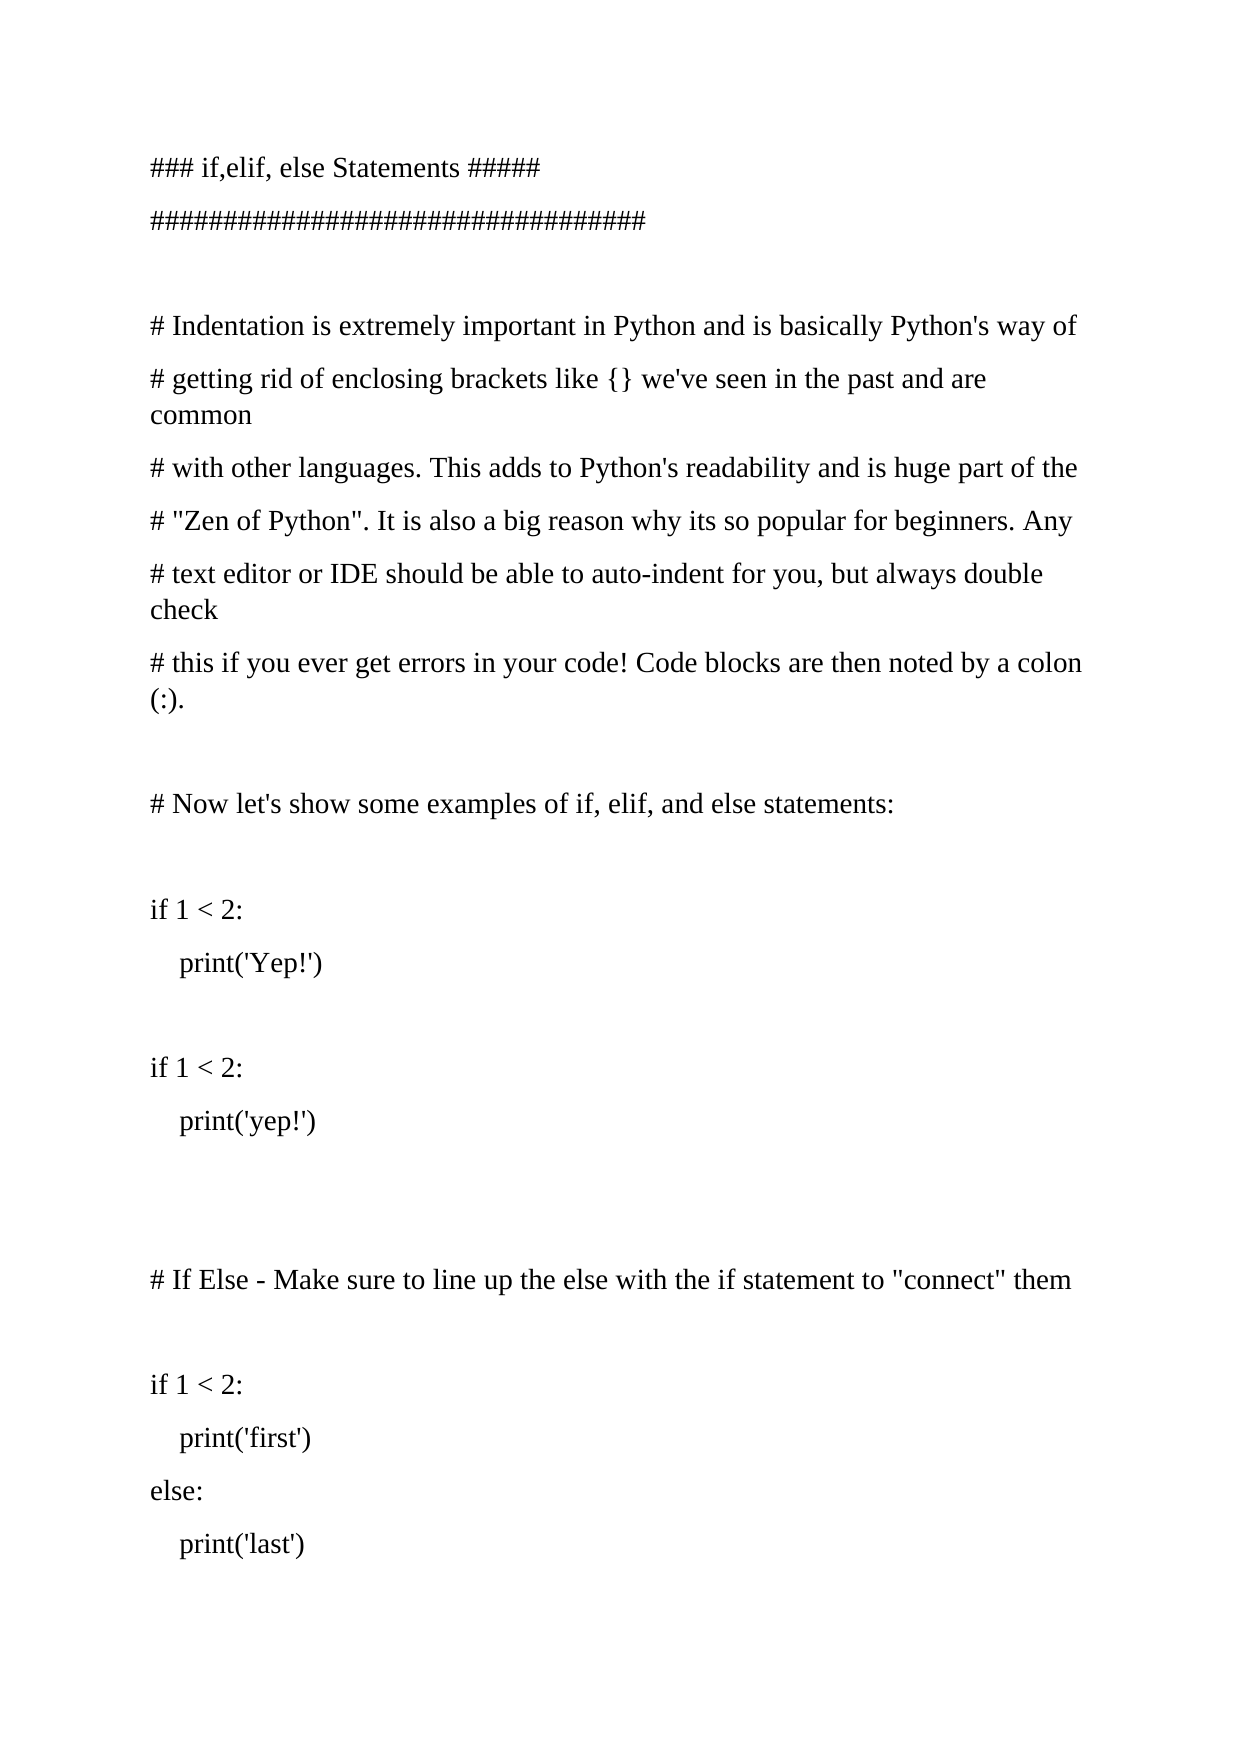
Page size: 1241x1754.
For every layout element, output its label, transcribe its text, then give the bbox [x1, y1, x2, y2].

text # with other languages. This adds to Python's readability and is huge part of the [150, 450, 1090, 484]
text print('Yep!') [150, 945, 1090, 978]
text print('yep!') [150, 1103, 1090, 1137]
text ### if,elif, else Statements ##### [150, 150, 1090, 183]
text # getting rid of enclosing brackets like {} we've seen in the past and are common [150, 361, 1090, 431]
text ################################## [150, 203, 1090, 236]
text # this if you ever get errors in your code! Code blocks are then noted by a colon (:). [150, 645, 1090, 714]
text print('first') [150, 1420, 1090, 1454]
text if 1 < 2: [150, 1051, 1090, 1084]
text else: [150, 1473, 1090, 1507]
text # Now let's show some examples of if, elif, and else statements: [150, 787, 1090, 820]
text if 1 < 2: [150, 892, 1090, 926]
text print('last') [150, 1526, 1090, 1559]
text # text editor or IDE should be able to auto-indent for you, but always double check [150, 556, 1090, 626]
text # If Else - Make sure to line up the else with the if statement to "connect" them [150, 1262, 1090, 1295]
text # "Zen of Python". It is also a big reason why its so popular for beginners. Any [150, 503, 1090, 537]
text # Indentation is extremely important in Python and is basically Python's way of [150, 308, 1090, 342]
text if 1 < 2: [150, 1367, 1090, 1401]
